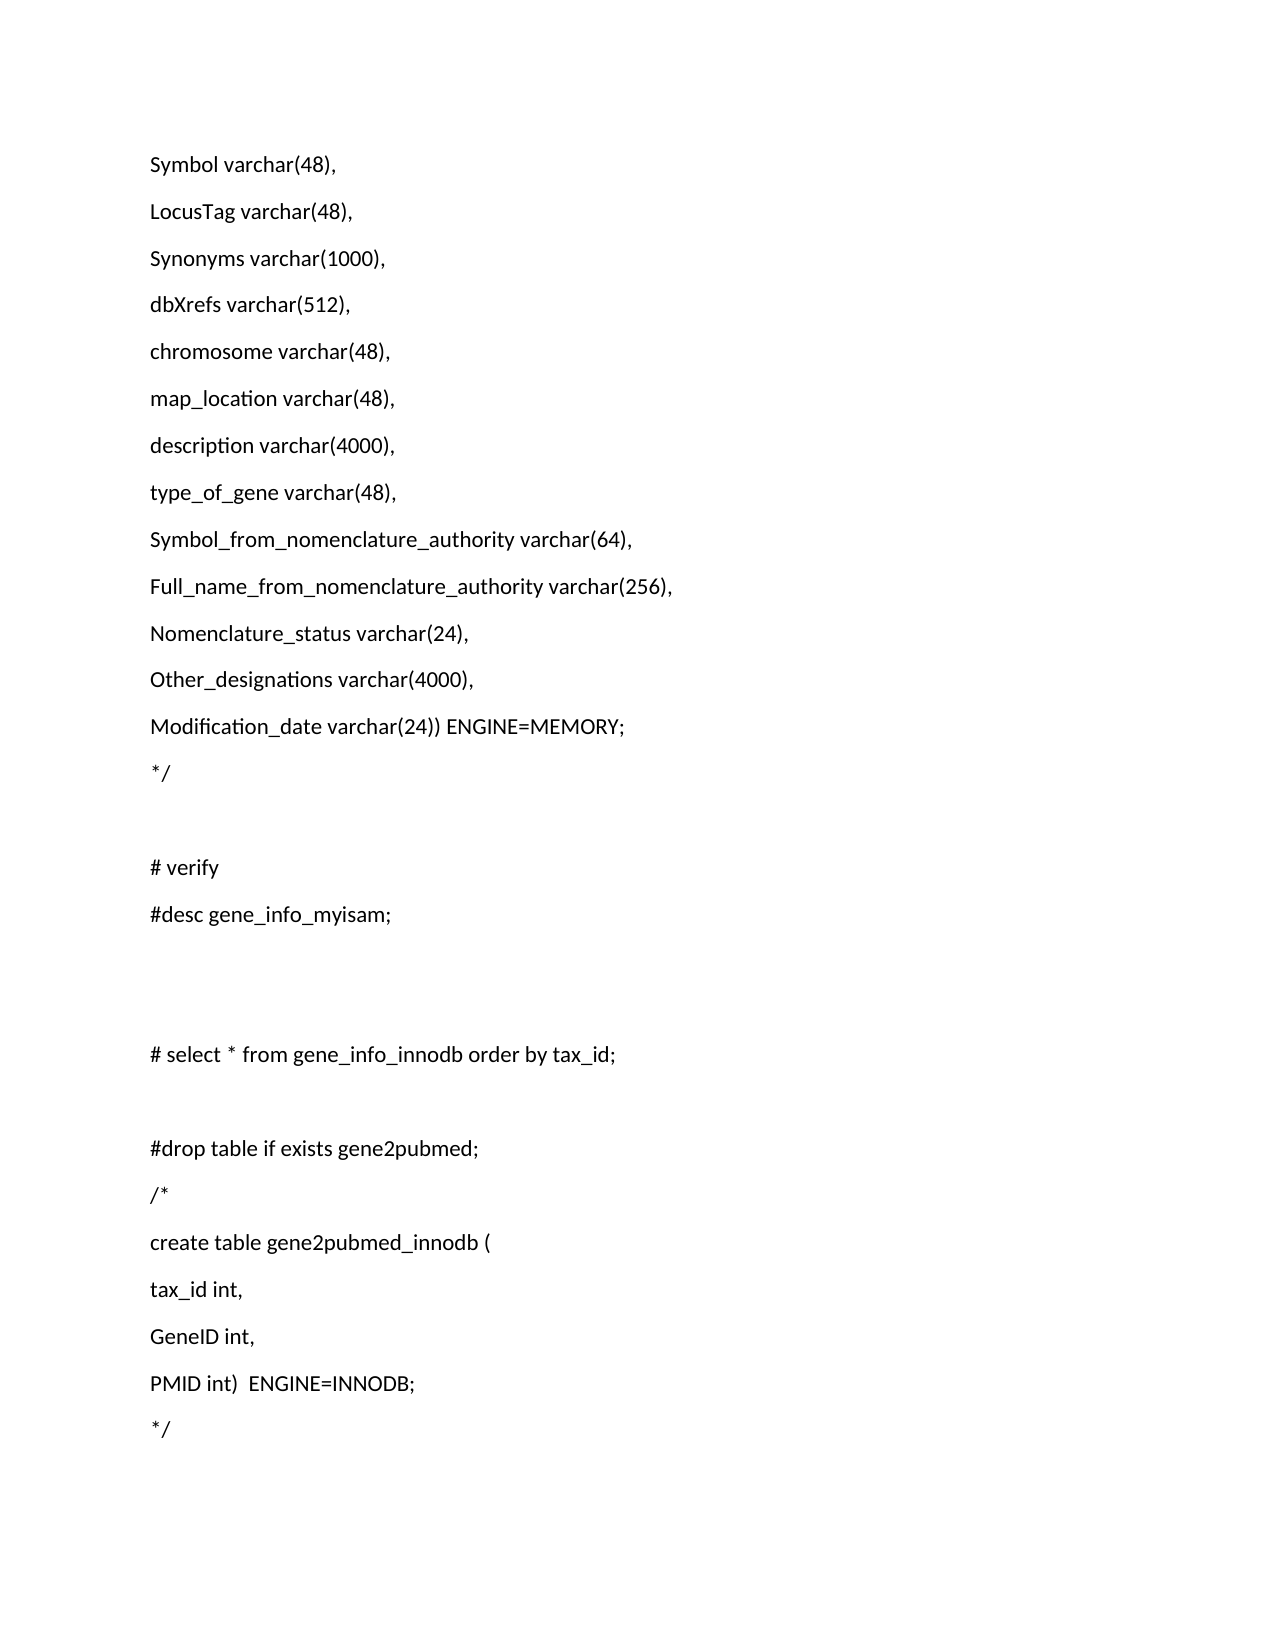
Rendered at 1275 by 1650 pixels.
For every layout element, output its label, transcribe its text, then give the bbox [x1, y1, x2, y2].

text tax_id int, [150, 1275, 1125, 1303]
text Symbol varchar(48), [150, 150, 1125, 178]
text type_of_gene varchar(48), [150, 478, 1125, 506]
text GeneID int, [150, 1322, 1125, 1350]
text #drop table if exists gene2pubmed; [150, 1134, 1125, 1162]
text */ [150, 759, 1125, 787]
text Symbol_from_nomenclature_authority varchar(64), [150, 525, 1125, 553]
text chromosome varchar(48), [150, 337, 1125, 366]
text map_location varchar(48), [150, 384, 1125, 412]
text Other_designations varchar(4000), [150, 666, 1125, 694]
text Nomenclature_status varchar(24), [150, 619, 1125, 647]
text Full_name_from_nomenclature_authority varchar(256), [150, 572, 1125, 600]
text Synonyms varchar(1000), [150, 244, 1125, 272]
text # verify [150, 853, 1125, 881]
text create table gene2pubmed_innodb ( [150, 1228, 1125, 1256]
text description varchar(4000), [150, 431, 1125, 459]
text /* [150, 1181, 1125, 1209]
text dbXrefs varchar(512), [150, 291, 1125, 319]
text # select * from gene_info_innodb order by tax_id; [150, 1041, 1125, 1069]
text Modification_date varchar(24)) ENGINE=MEMORY; [150, 712, 1125, 741]
text */ [150, 1416, 1125, 1444]
text #desc gene_info_myisam; [150, 900, 1125, 928]
text PMID int) ENGINE=INNODB; [150, 1369, 1125, 1397]
text LocusTag varchar(48), [150, 197, 1125, 225]
